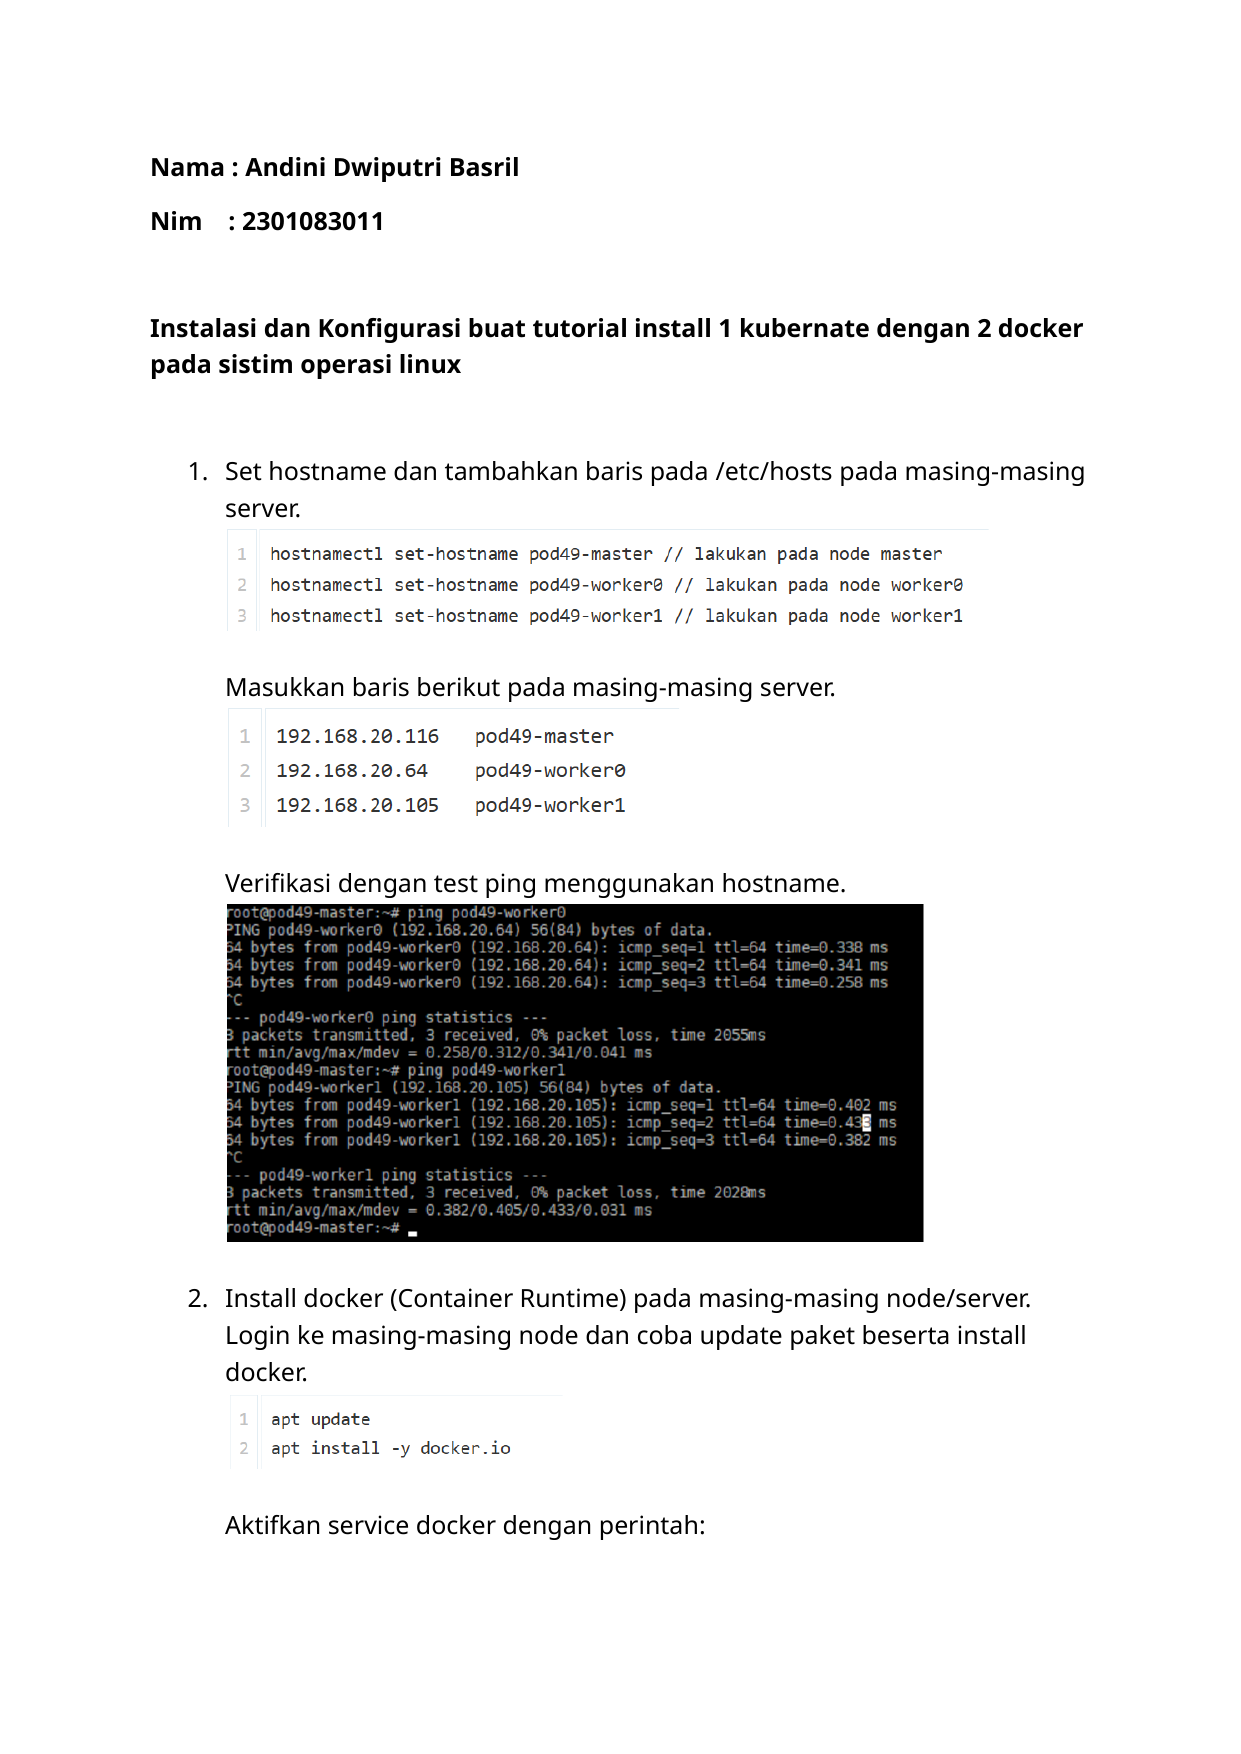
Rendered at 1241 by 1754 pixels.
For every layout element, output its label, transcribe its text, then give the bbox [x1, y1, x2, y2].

list Install docker (Container Runtime) pada masing-masing node/server. Login ke masing-masing node dan coba update paket beserta install docker. [187, 1281, 1090, 1388]
list Verifikasi dengan test ping menggunakan hostname. [225, 866, 1090, 899]
list Aktifkan service docker dengan perintah: [225, 1508, 1090, 1542]
picture [225, 527, 989, 631]
text Instalasi dan Konfigurasi buat tutorial install 1 kubernate dengan 2 docker pada sistim operasi linux [150, 310, 1090, 381]
picture [225, 706, 680, 827]
picture [225, 902, 924, 1242]
list Set hostname dan tambahkan baris pada /etc/hosts pada masing-masing server. [187, 454, 1090, 525]
list Masukkan baris berikut pada masing-masing server. [225, 669, 1090, 703]
text Nama : Andini Dwiputri Basril [150, 150, 1090, 184]
picture [225, 1391, 563, 1469]
text Nim : 2301083011 [150, 203, 1090, 237]
